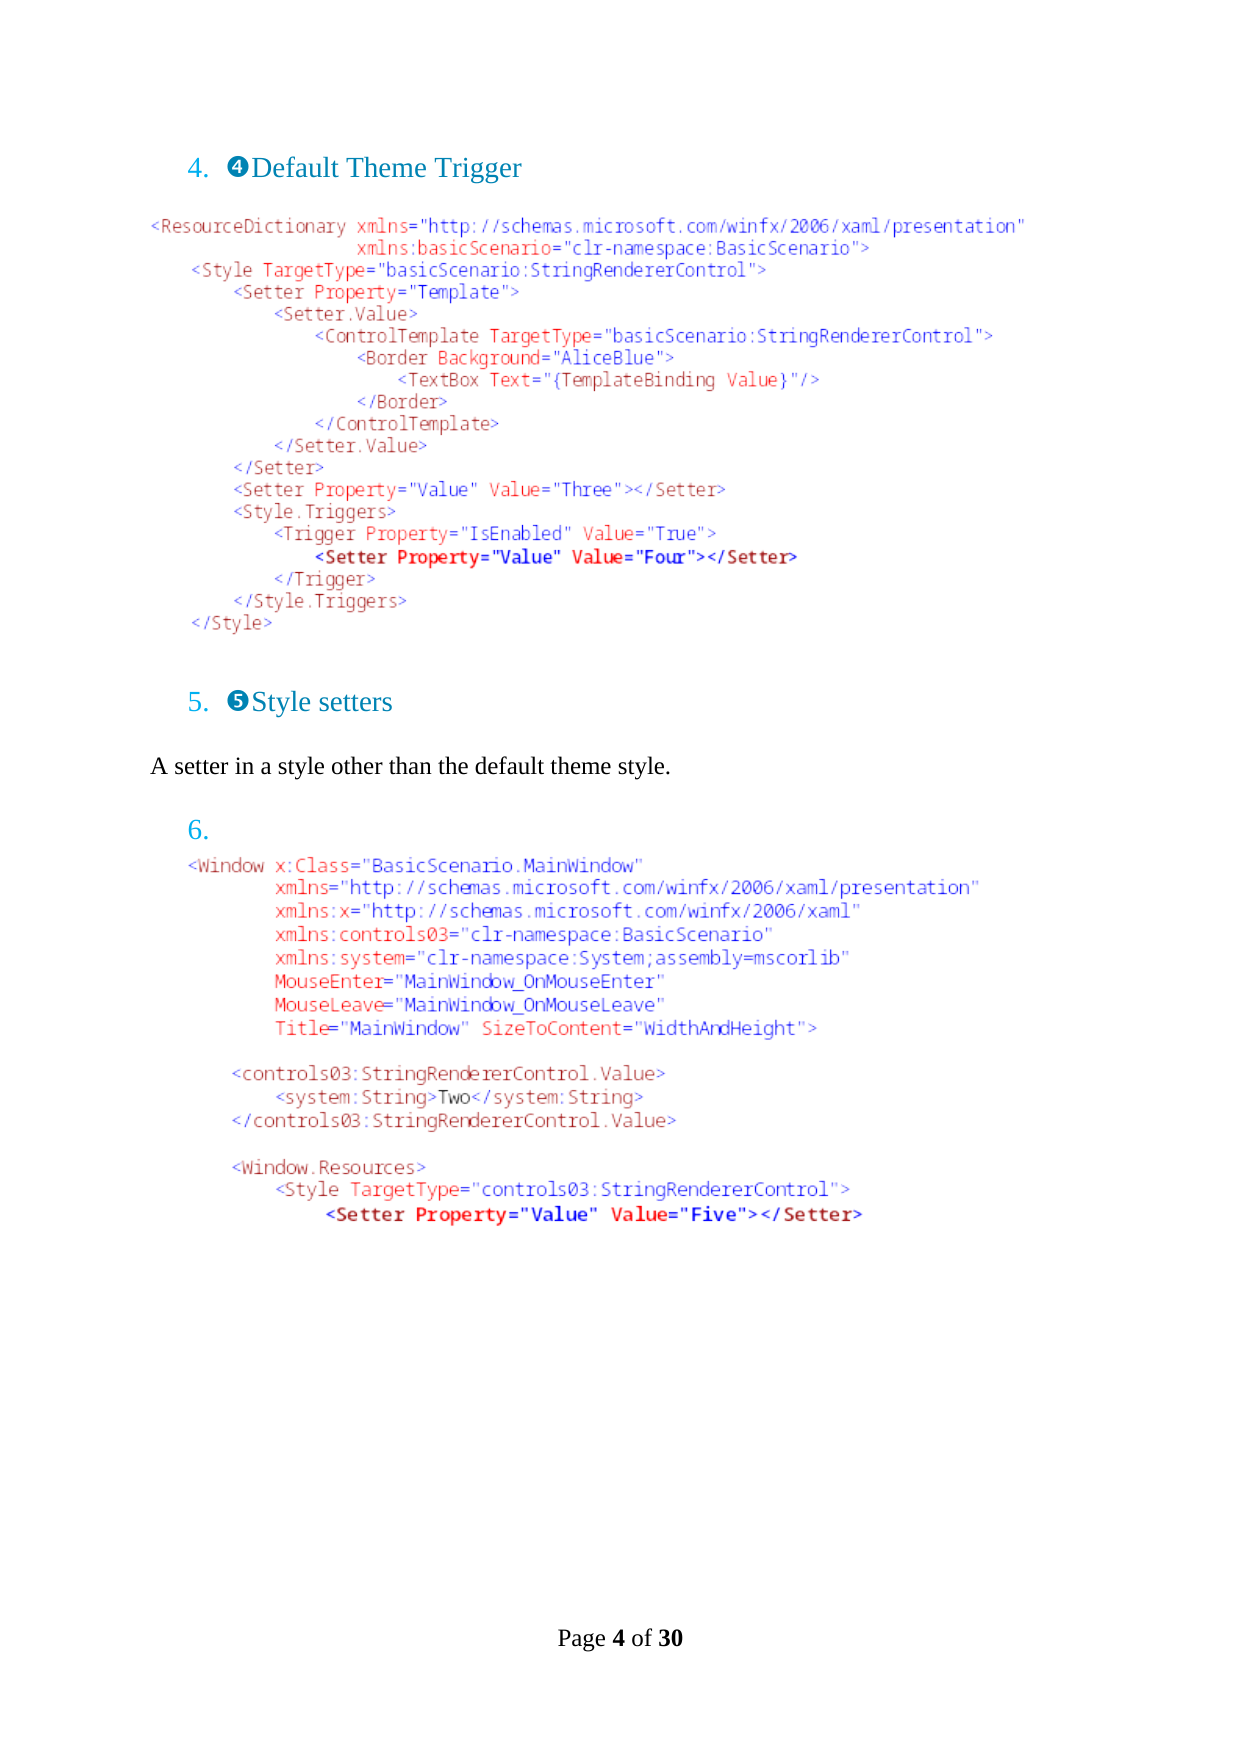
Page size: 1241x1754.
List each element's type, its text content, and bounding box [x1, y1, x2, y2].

text A setter in a style other than the default theme style. [150, 751, 1090, 780]
text Style setters [187, 684, 1090, 718]
text Default Theme Trigger [187, 150, 1090, 184]
